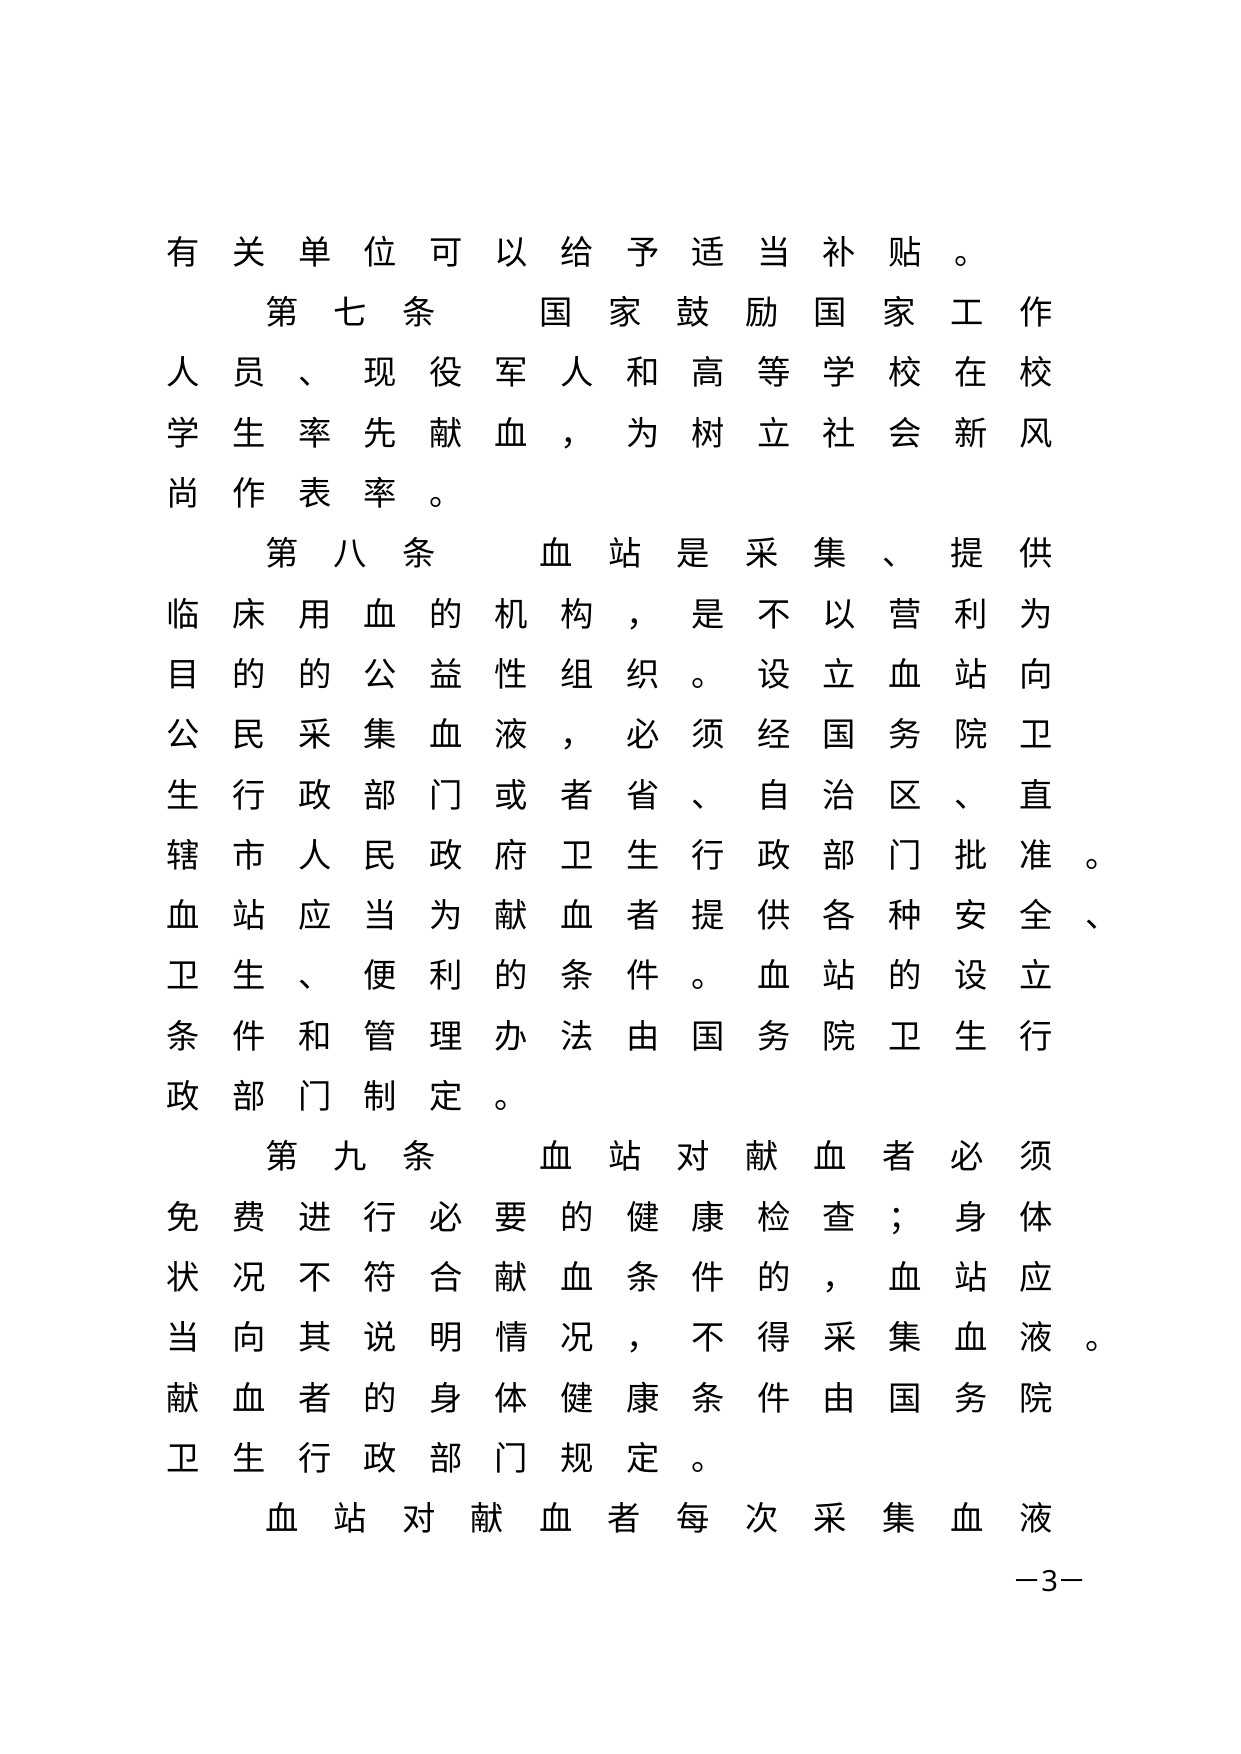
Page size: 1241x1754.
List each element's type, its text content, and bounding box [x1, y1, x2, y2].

text 血站对献血者每次采集血液量一般为二百毫升，最多不得超过四百毫升，两次采集间隔期不少于六个月。 [167, 1486, 1085, 1546]
text 第七条 国家鼓励国家工作人员、现役军人和高等学校在校学生率先献血，为树立社会新风尚作表率。 [167, 280, 1085, 521]
text 对献血者，发给国务院卫生行政部门制作的无偿献血证书，有关单位可以给予适当补贴。 [167, 219, 1085, 280]
text 第九条 血站对献血者必须免费进行必要的健康检查；身体状况不符合献血条件的，血站应当向其说明情况，不得采集血液。献血者的身体健康条件由国务院卫生行政部门规定。 [167, 1124, 1085, 1486]
text 第八条 血站是采集、提供临床用血的机构，是不以营利为目的的公益性组织。设立血站向公民采集血液，必须经国务院卫生行政部门或者省、自治区、直辖市人民政府卫生行政部门批准。血站应当为献血者提供各种安全、卫生、便利的条件。血站的设立条件和管理办法由国务院卫生行政部门制定。 [167, 521, 1085, 1124]
